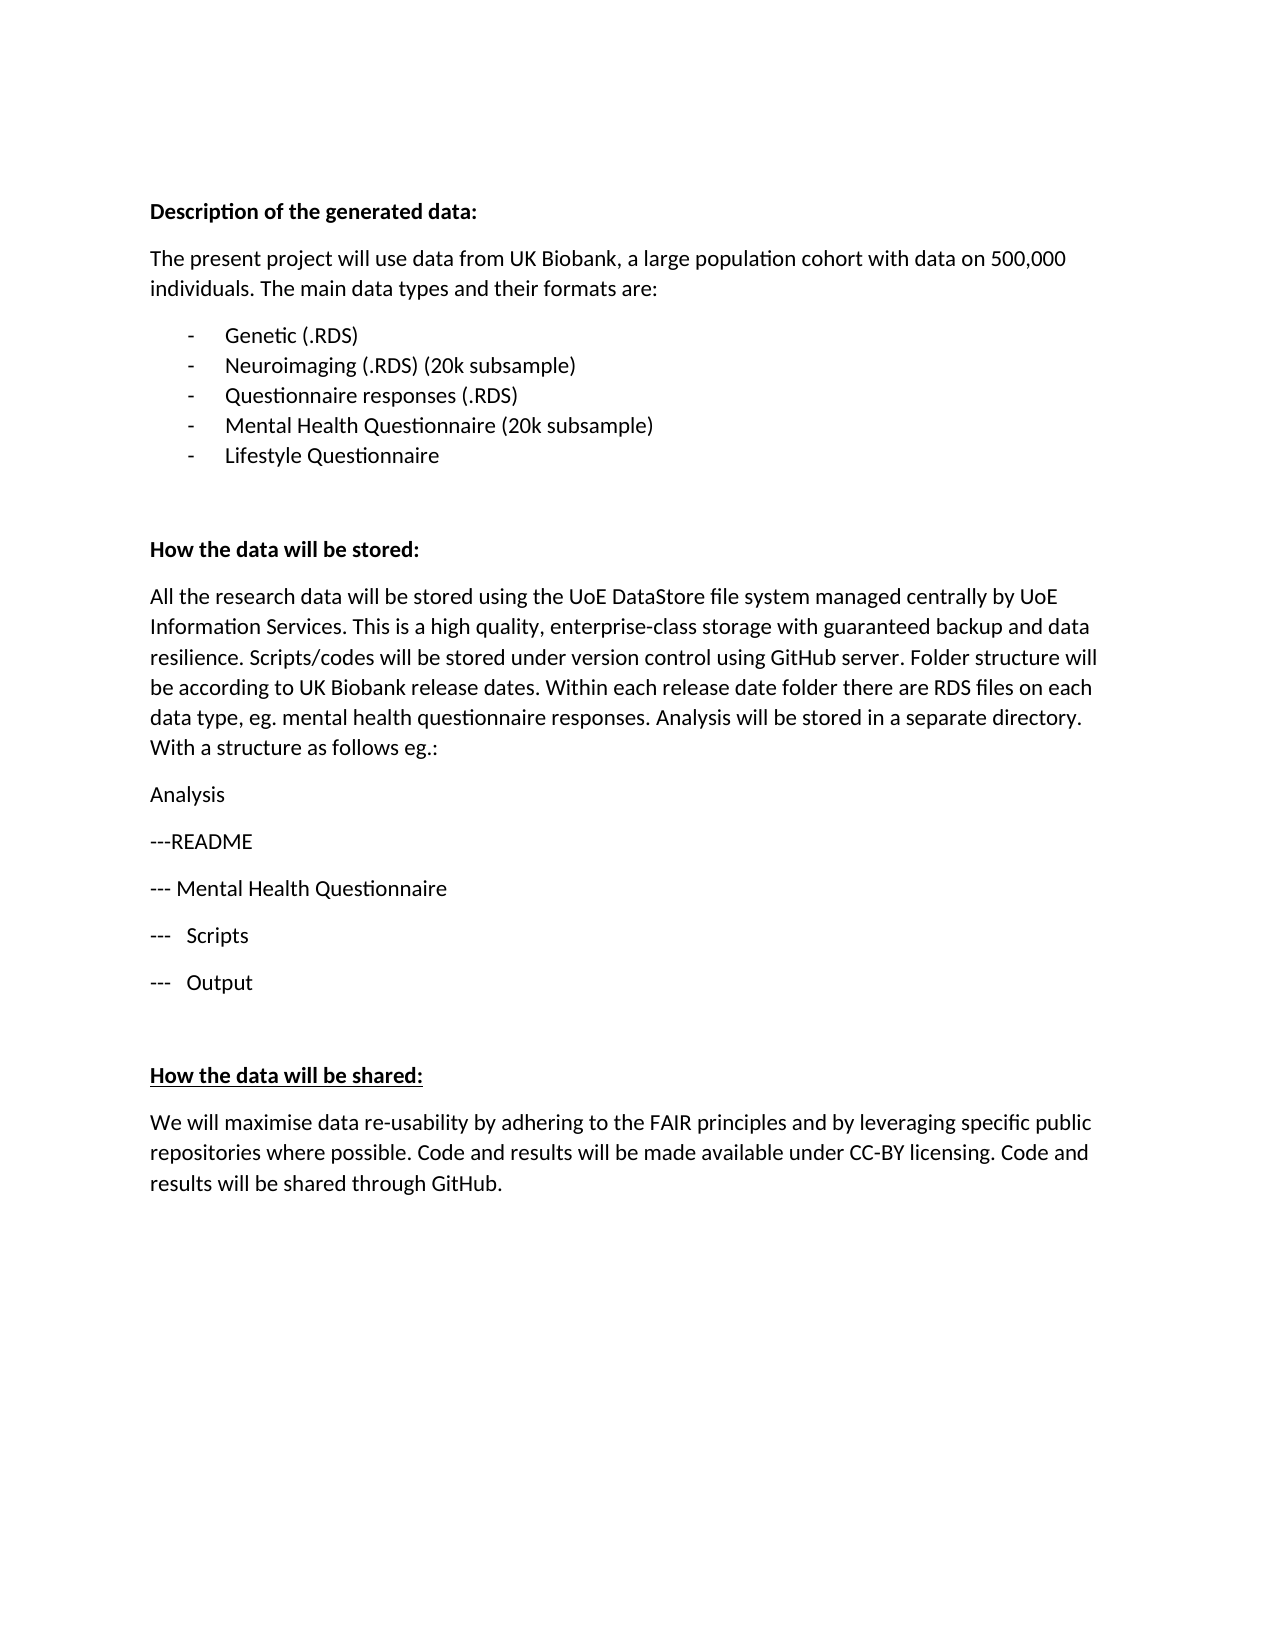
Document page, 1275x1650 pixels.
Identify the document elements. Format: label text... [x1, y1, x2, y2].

list Genetic (.RDS) [187, 321, 1125, 349]
text --- Mental Health Questionnaire [150, 874, 1125, 902]
text How the data will be shared: [150, 1061, 1125, 1089]
text We will maximise data re-usability by adhering to the FAIR principles and by leveraging specific public repositories where possible. Code and results will be made available under CC-BY licensing. Code and results will be shared through GitHub. [150, 1108, 1125, 1197]
list Mental Health Questionnaire (20k subsample) [187, 411, 1125, 439]
text Description of the generated data: [150, 197, 1125, 225]
list Neuroimaging (.RDS) (20k subsample) [187, 351, 1125, 379]
text --- Output [150, 968, 1125, 996]
text How the data will be stored: [150, 535, 1125, 563]
text --- Scripts [150, 921, 1125, 949]
text ---README [150, 827, 1125, 855]
list Questionnaire responses (.RDS) [187, 381, 1125, 409]
text All the research data will be stored using the UoE DataStore file system managed centrally by UoE Information Services. This is a high quality, enterprise-class storage with guaranteed backup and data resilience. Scripts/codes will be stored under version control using GitHub server. Folder structure will be according to UK Biobank release dates. Within each release date folder there are RDS files on each data type, eg. mental health questionnaire responses. Analysis will be stored in a separate directory. With a structure as follows eg.: [150, 582, 1125, 761]
text Analysis [150, 780, 1125, 808]
text The present project will use data from UK Biobank, a large population cohort with data on 500,000 individuals. The main data types and their formats are: [150, 244, 1125, 302]
list Lifestyle Questionnaire [187, 442, 1125, 470]
